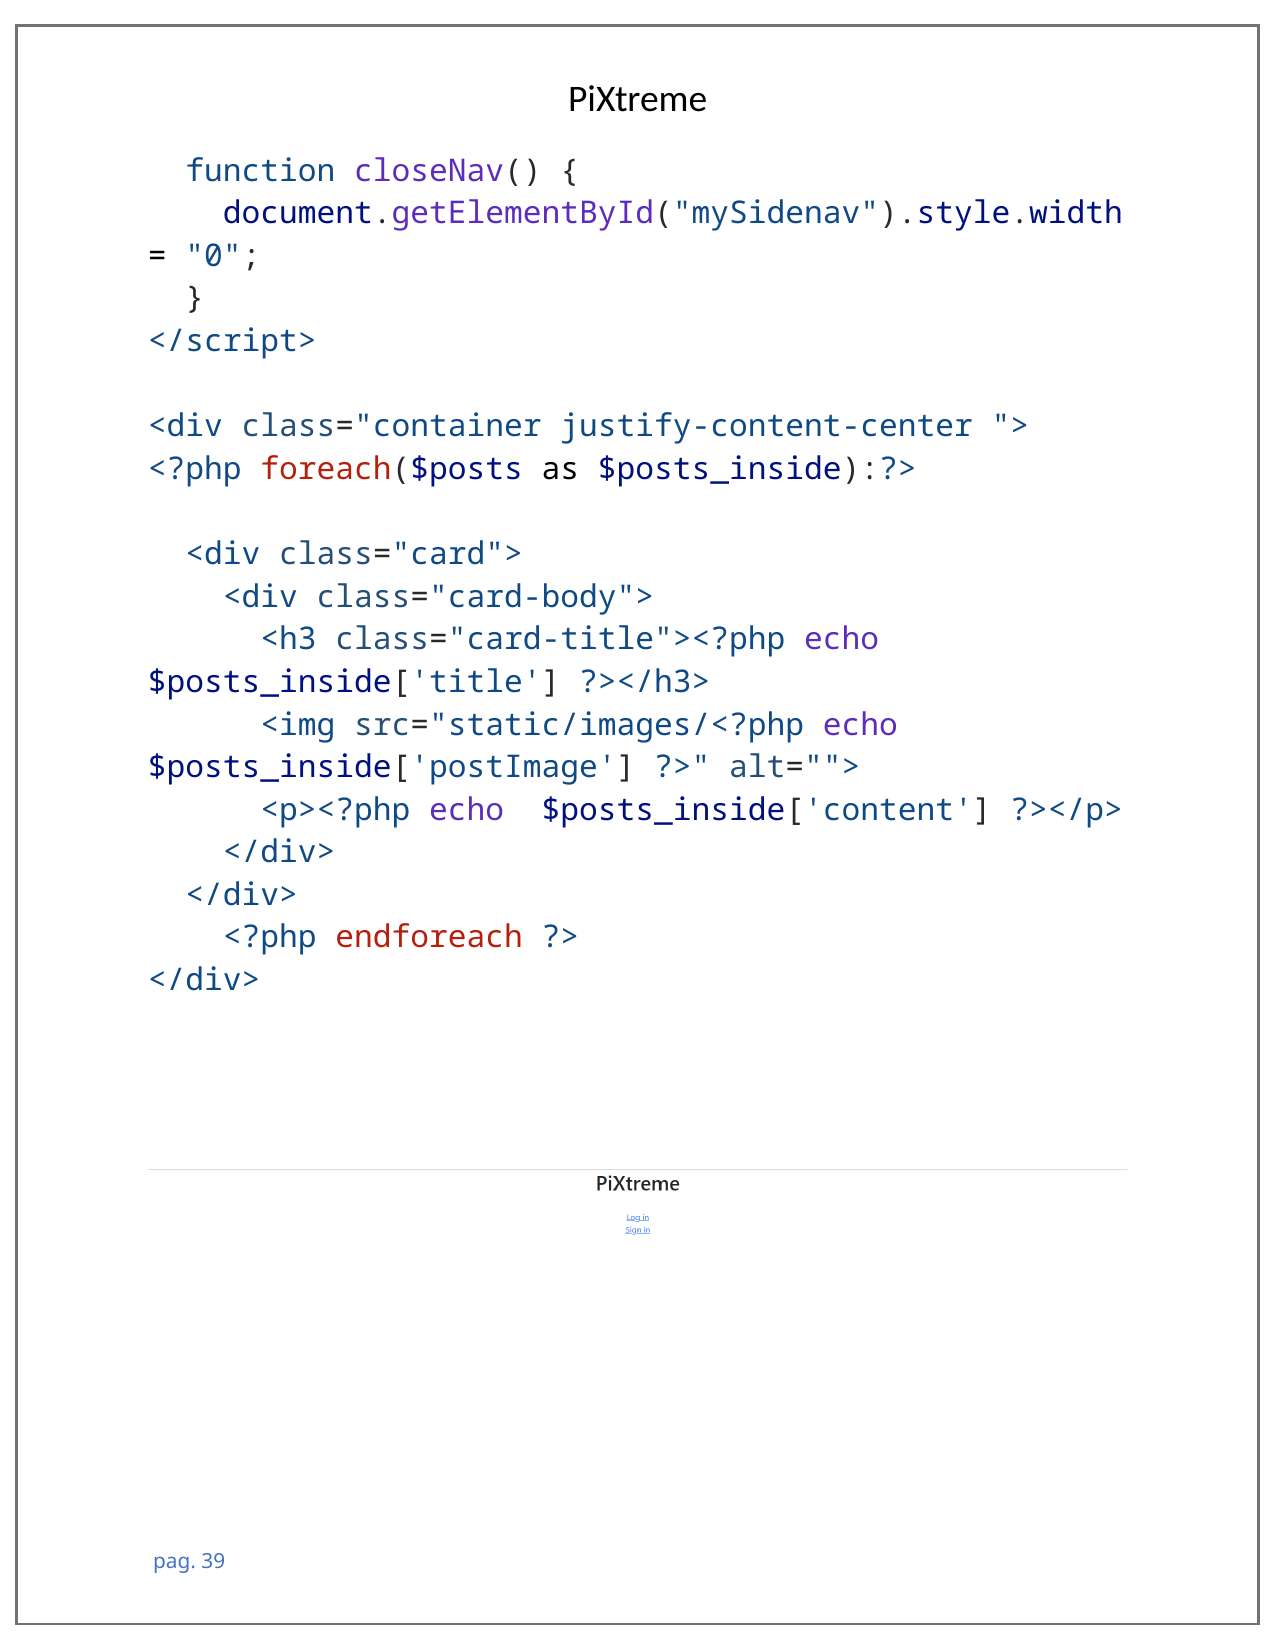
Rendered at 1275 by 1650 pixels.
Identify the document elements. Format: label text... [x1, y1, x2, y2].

text document.getElementById("mySidenav").style.width = "0"; [148, 190, 1127, 275]
text <div class="card-body"> [148, 574, 1127, 616]
text } [148, 275, 1127, 318]
text </script> [148, 318, 1127, 361]
text </div> [148, 957, 1127, 1000]
text <div class="container justify-content-center "> [148, 403, 1127, 446]
text <div class="card"> [148, 531, 1127, 574]
picture [147, 1169, 1128, 1350]
text <p><?php echo $posts_inside['content'] ?></p> [148, 787, 1127, 829]
text </div> [148, 829, 1127, 872]
text function closeNav() { [148, 148, 1127, 190]
text <h3 class="card-title"><?php echo $posts_inside['title'] ?></h3> [148, 616, 1127, 701]
text </div> [148, 872, 1127, 914]
text <?php endforeach ?> [148, 914, 1127, 957]
text <?php foreach($posts as $posts_inside):?> [148, 446, 1127, 488]
text <img src="static/images/<?php echo $posts_inside['postImage'] ?>" alt=""> [148, 701, 1127, 787]
